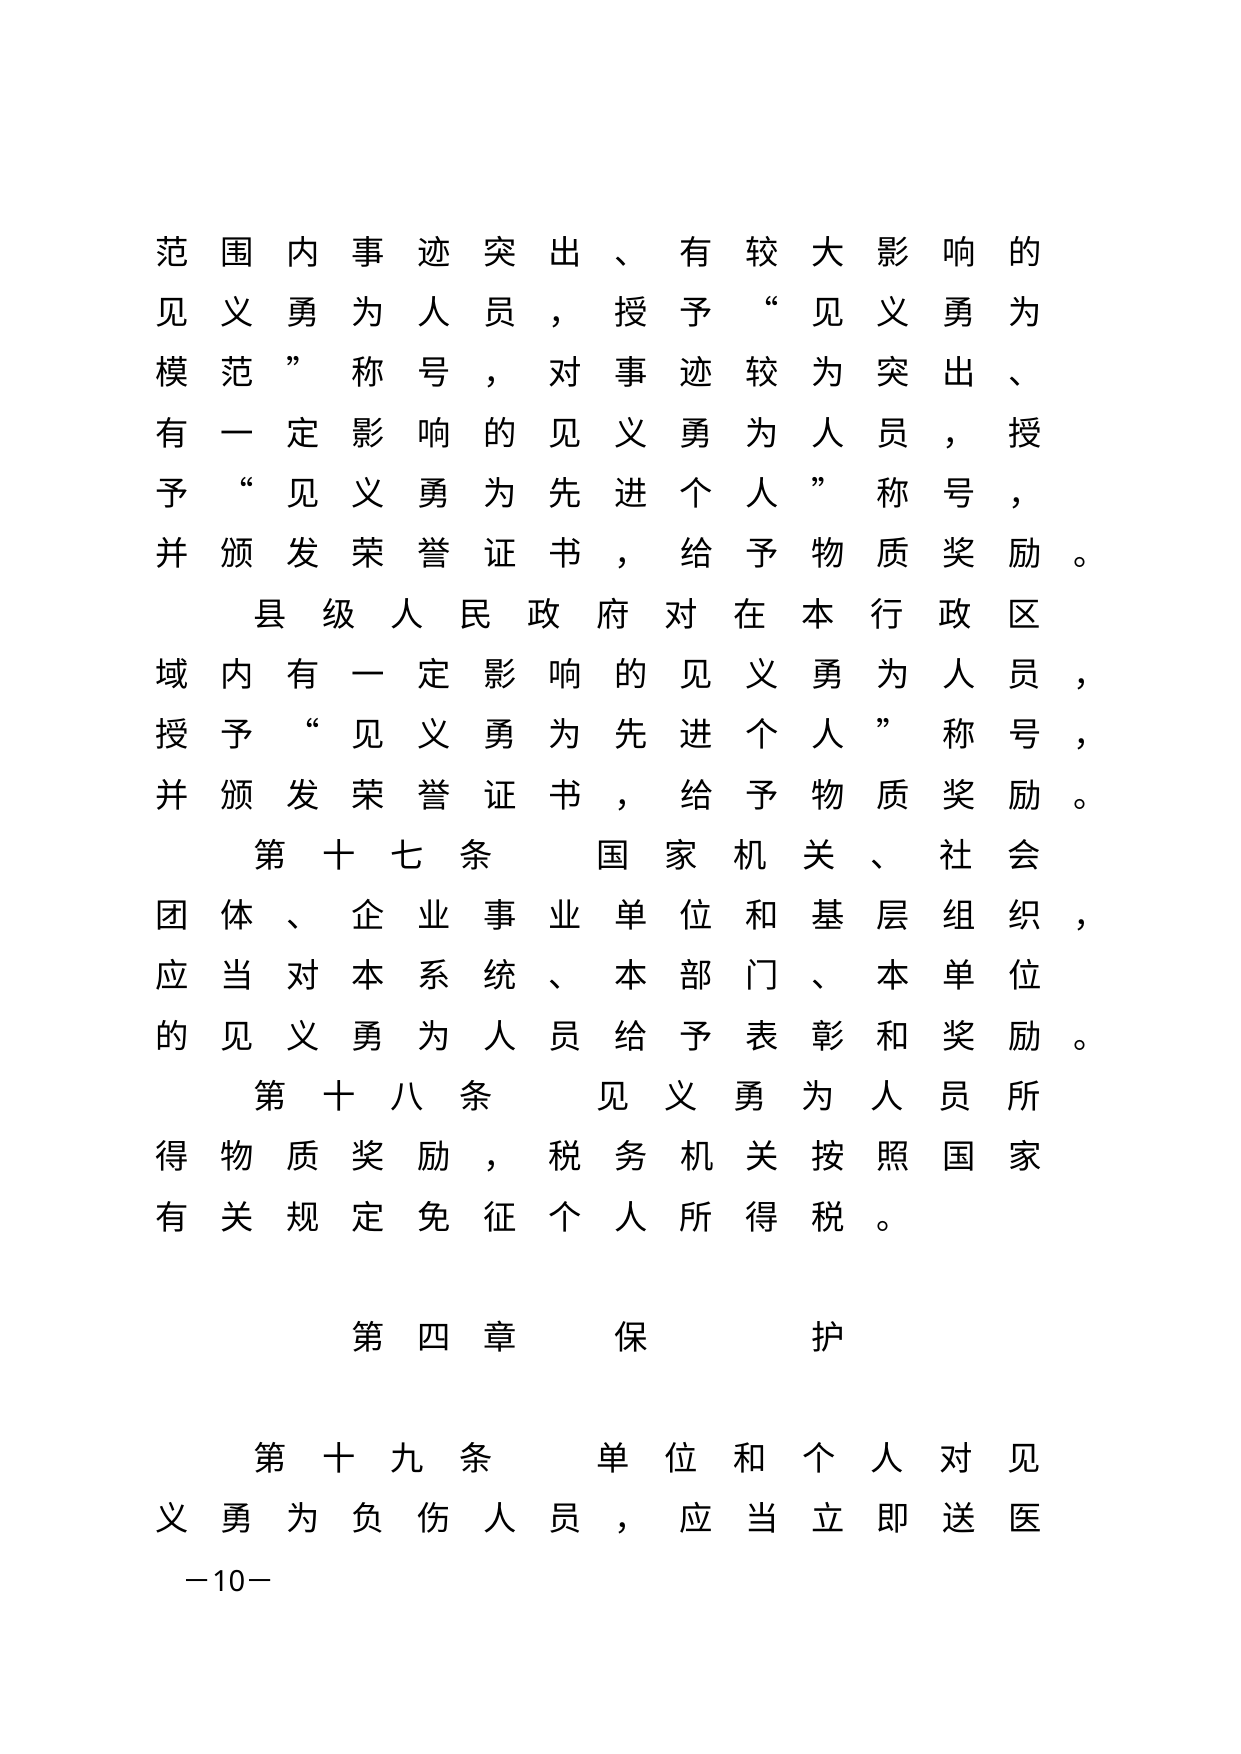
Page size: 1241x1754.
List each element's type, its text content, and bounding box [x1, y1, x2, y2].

text 第十七条 国家机关、社会团体、企业事业单位和基层组织，应当对本系统、本部门、本单位的见义勇为人员给予表彰和奖励。 [155, 823, 1073, 1064]
text 第十九条 单位和个人对见义勇为负伤人员，应当立即送医疗机构抢救和治疗，并及时向当地见义勇为确认机构或者公安机关报告。医疗机构和医务人员应当及时组织抢救和治疗，不得拒绝、推诿或者拖延。 [155, 1426, 1073, 1546]
text 第十八条 见义勇为人员所得物质奖励，税务机关按照国家有关规定免征个人所得税。 [155, 1064, 1073, 1245]
text 县级人民政府对在本行政区域内有一定影响的见义勇为人员，授予“见义勇为先进个人”称号，并颁发荣誉证书，给予物质奖励。 [155, 581, 1073, 823]
text 第四章 保 护 [155, 1305, 1073, 1365]
text 市、州人民政府对在市、州范围内事迹突出、有较大影响的见义勇为人员，授予“见义勇为模范”称号，对事迹较为突出、有一定影响的见义勇为人员，授予“见义勇为先进个人”称号，并颁发荣誉证书，给予物质奖励。 [155, 219, 1073, 581]
